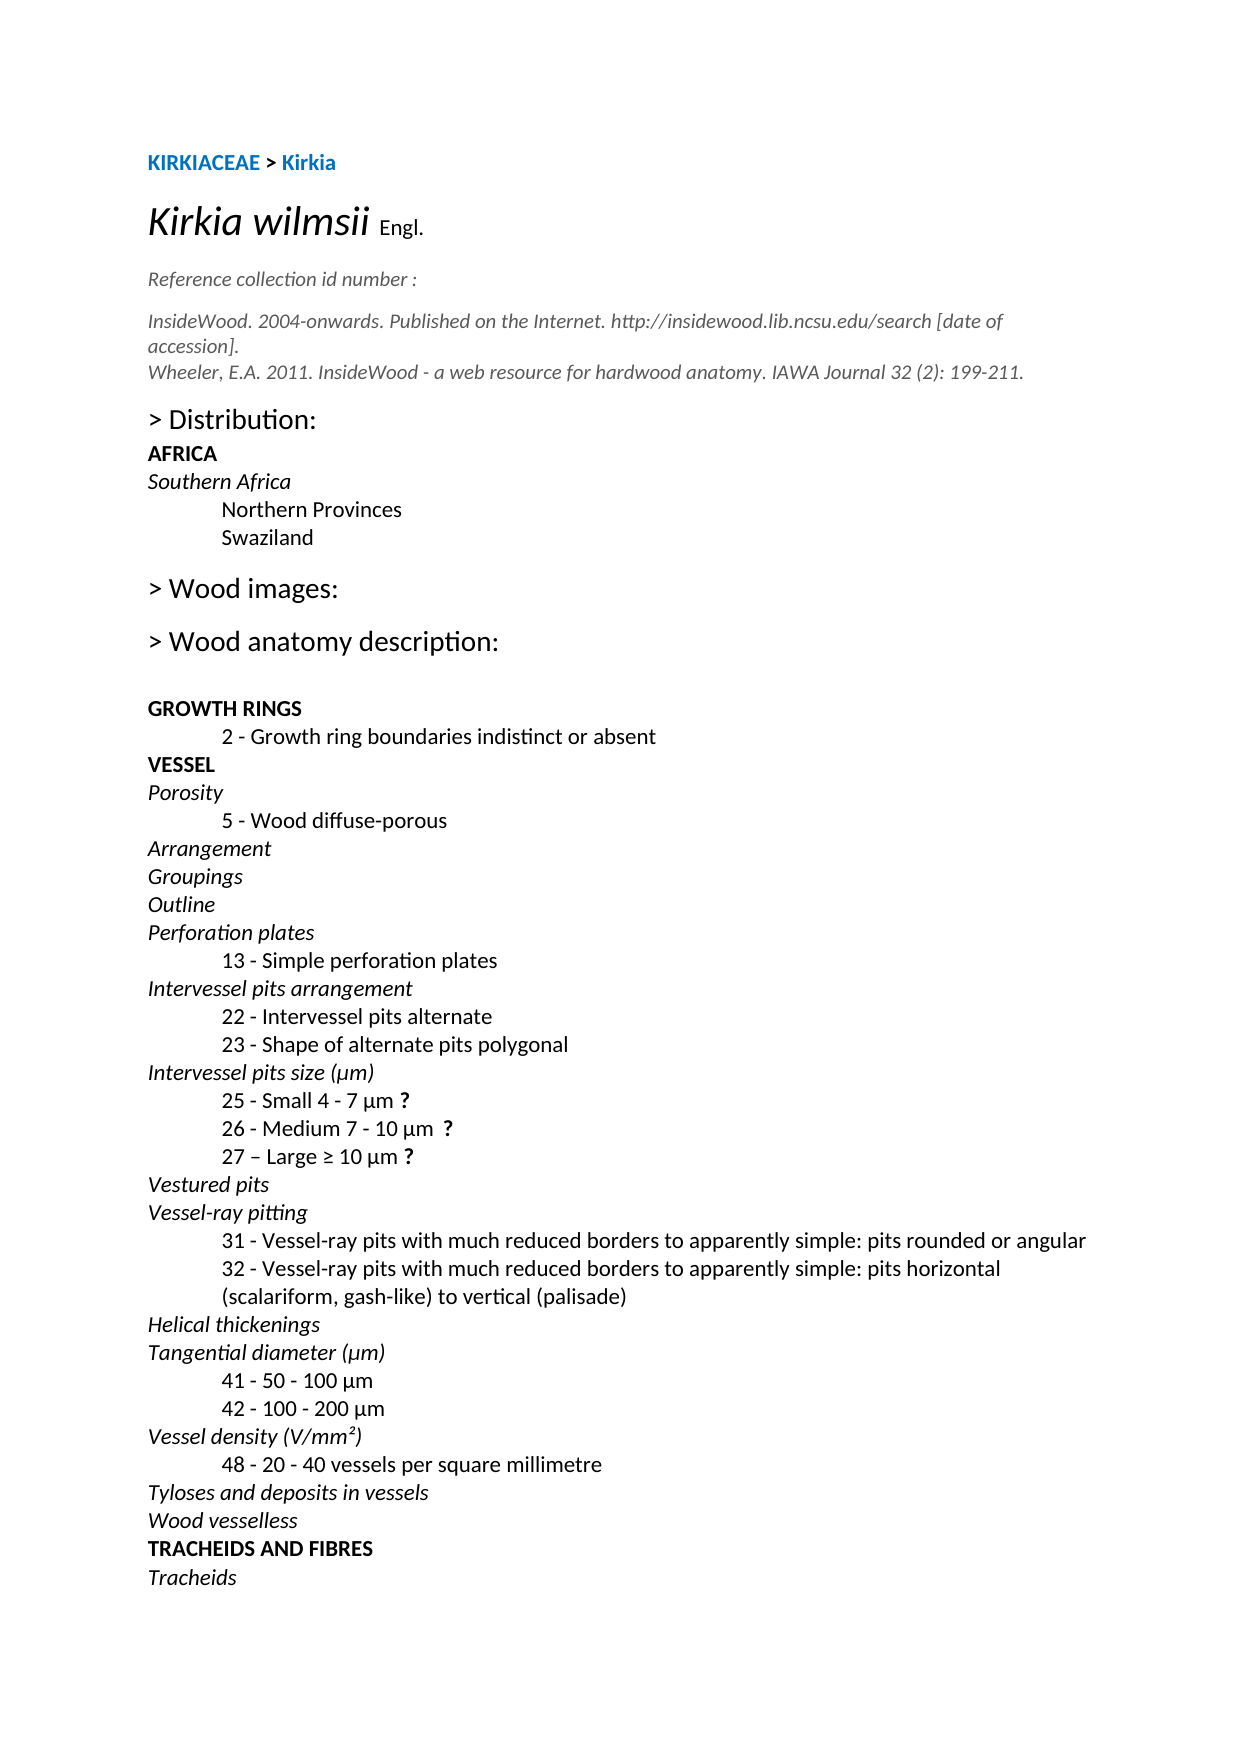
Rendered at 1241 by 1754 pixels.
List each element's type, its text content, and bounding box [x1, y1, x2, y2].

text Intervessel pits size (µm) [148, 1058, 1093, 1086]
text Vestured pits [148, 1170, 1093, 1198]
text 27 – Large ≥ 10 µm ? [221, 1142, 1093, 1170]
text 32 - Vessel-ray pits with much reduced borders to apparently simple: pits horizontal (scalariform, gash-like) to vertical (palisade) [221, 1254, 1093, 1310]
text 5 - Wood diffuse-porous [221, 806, 1093, 834]
text KIRKIACEAE > Kirkia [148, 148, 1093, 176]
text 23 - Shape of alternate pits polygonal [221, 1030, 1093, 1058]
text > Wood anatomy description: [148, 623, 1093, 658]
text Tyloses and deposits in vessels [148, 1478, 1093, 1507]
text Southern Africa [148, 467, 1093, 496]
text Vessel density (V/mm²) [148, 1422, 1093, 1451]
text 31 - Vessel-ray pits with much reduced borders to apparently simple: pits rounded or angular [221, 1226, 1093, 1254]
text 26 - Medium 7 - 10 µm ? [221, 1114, 1093, 1142]
text > Wood images: [148, 570, 1093, 606]
text GROWTH RINGS [148, 694, 1093, 722]
text Swaziland [148, 523, 1093, 552]
text 13 - Simple perforation plates [221, 946, 1093, 974]
text 2 - Growth ring boundaries indistinct or absent [221, 722, 1093, 750]
text Arrangement [148, 834, 1093, 862]
text 42 - 100 - 200 µm [221, 1394, 1093, 1422]
text Reference collection id number : [148, 266, 1093, 291]
text VESSEL [148, 750, 1093, 778]
text AFRICA [148, 439, 1093, 467]
text Porosity [148, 778, 1093, 806]
text InsideWood. 2004-onwards. Published on the Internet. http://insidewood.lib.ncsu.edu/search [date of accession]. Wheeler, E.A. 2011. InsideWood - a web resource for hardwood anatomy. IAWA Journal 32 (2): 199-211. [148, 308, 1093, 384]
text > Distribution: [148, 401, 1093, 437]
text Tangential diameter (µm) [148, 1338, 1093, 1366]
text Northern Provinces [148, 496, 1093, 523]
text Perforation plates [148, 918, 1093, 946]
text Vessel-ray pitting [148, 1198, 1093, 1226]
text Helical thickenings [148, 1310, 1093, 1338]
text TRACHEIDS AND FIBRES [148, 1534, 1093, 1563]
text Outline [148, 890, 1093, 918]
text Intervessel pits arrangement [148, 974, 1093, 1002]
text 22 - Intervessel pits alternate [221, 1002, 1093, 1030]
text Kirkia wilmsii Engl. [148, 194, 1093, 245]
text Groupings [148, 862, 1093, 890]
text 41 - 50 - 100 µm [221, 1366, 1093, 1394]
text 25 - Small 4 - 7 µm ? [221, 1086, 1093, 1114]
text Tracheids [148, 1563, 1093, 1591]
text Wood vesselless [148, 1507, 1093, 1534]
text 48 - 20 - 40 vessels per square millimetre [221, 1451, 1093, 1478]
